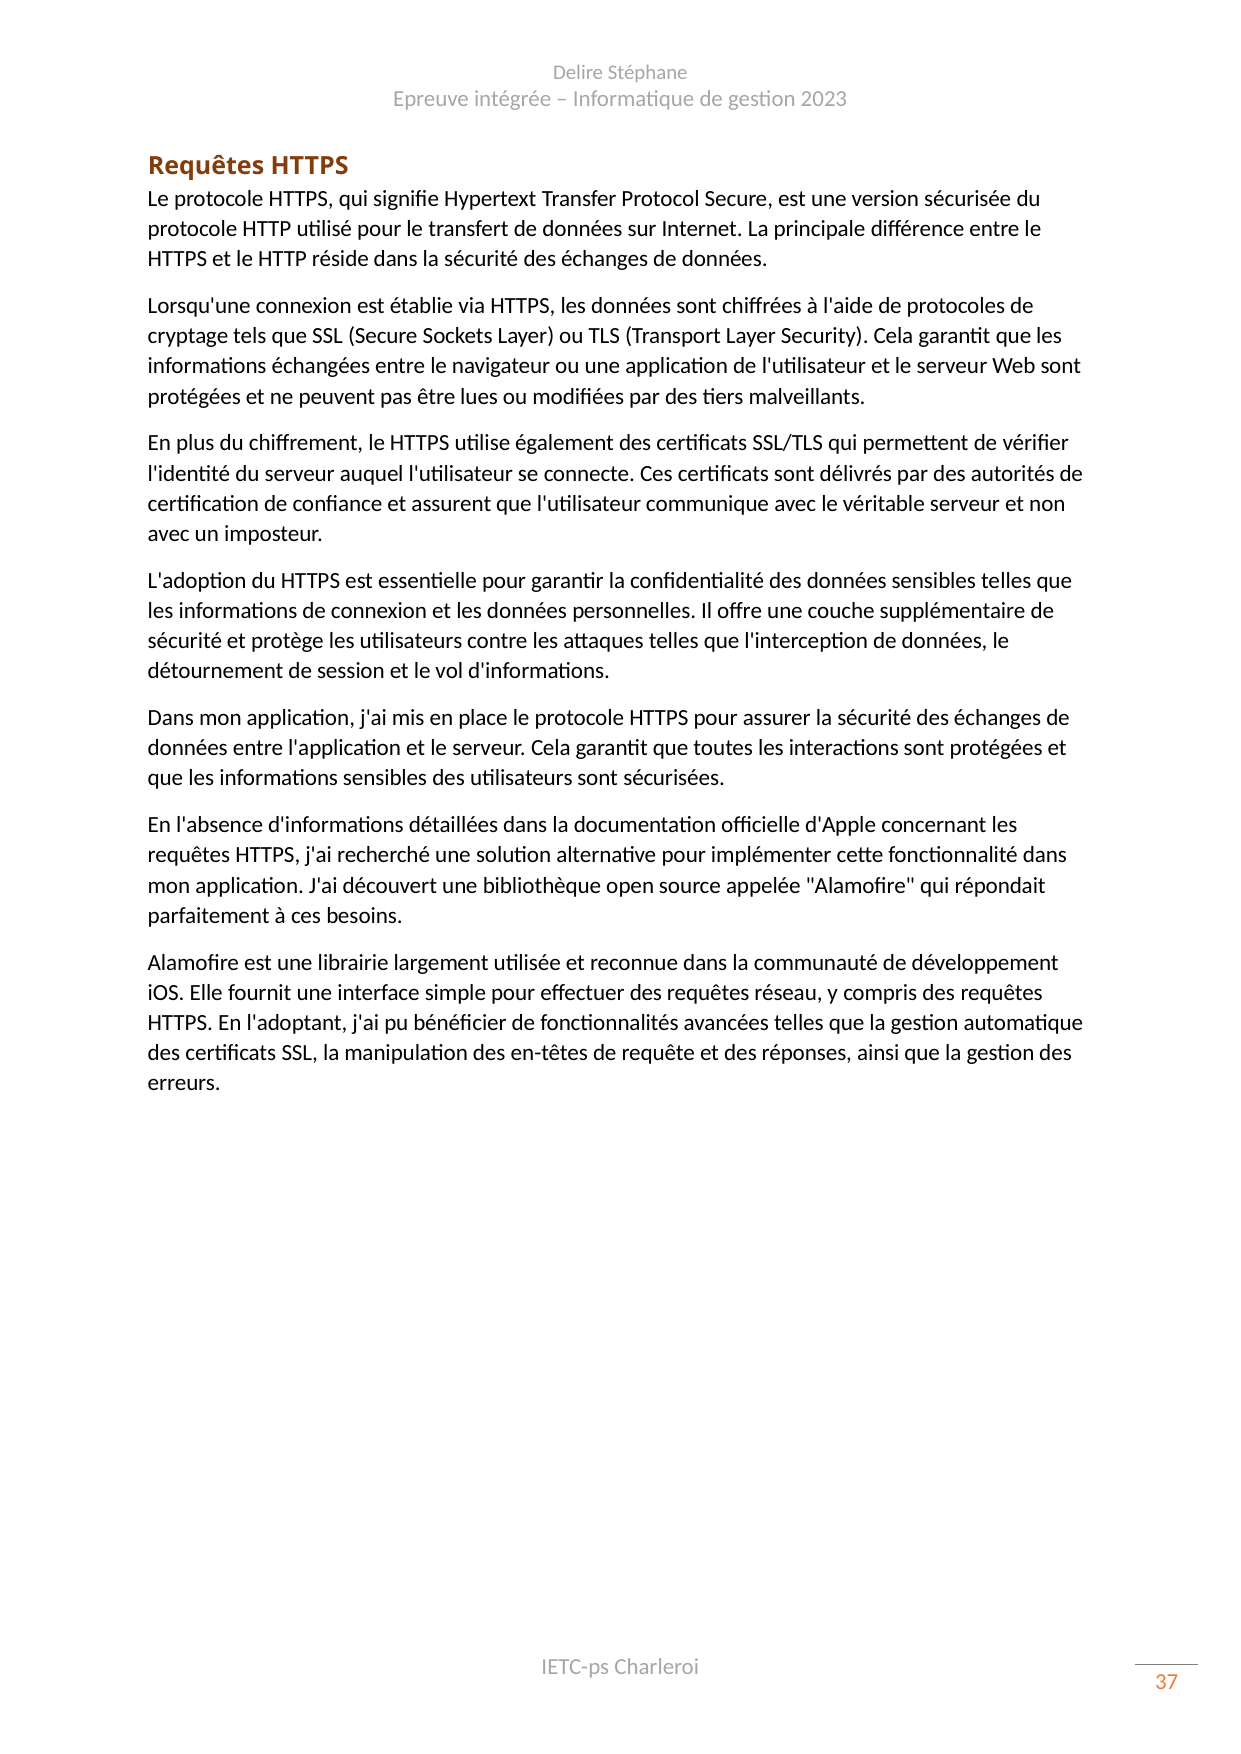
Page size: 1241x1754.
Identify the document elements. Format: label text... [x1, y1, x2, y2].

subtitle Requêtes HTTPS [148, 148, 1093, 182]
